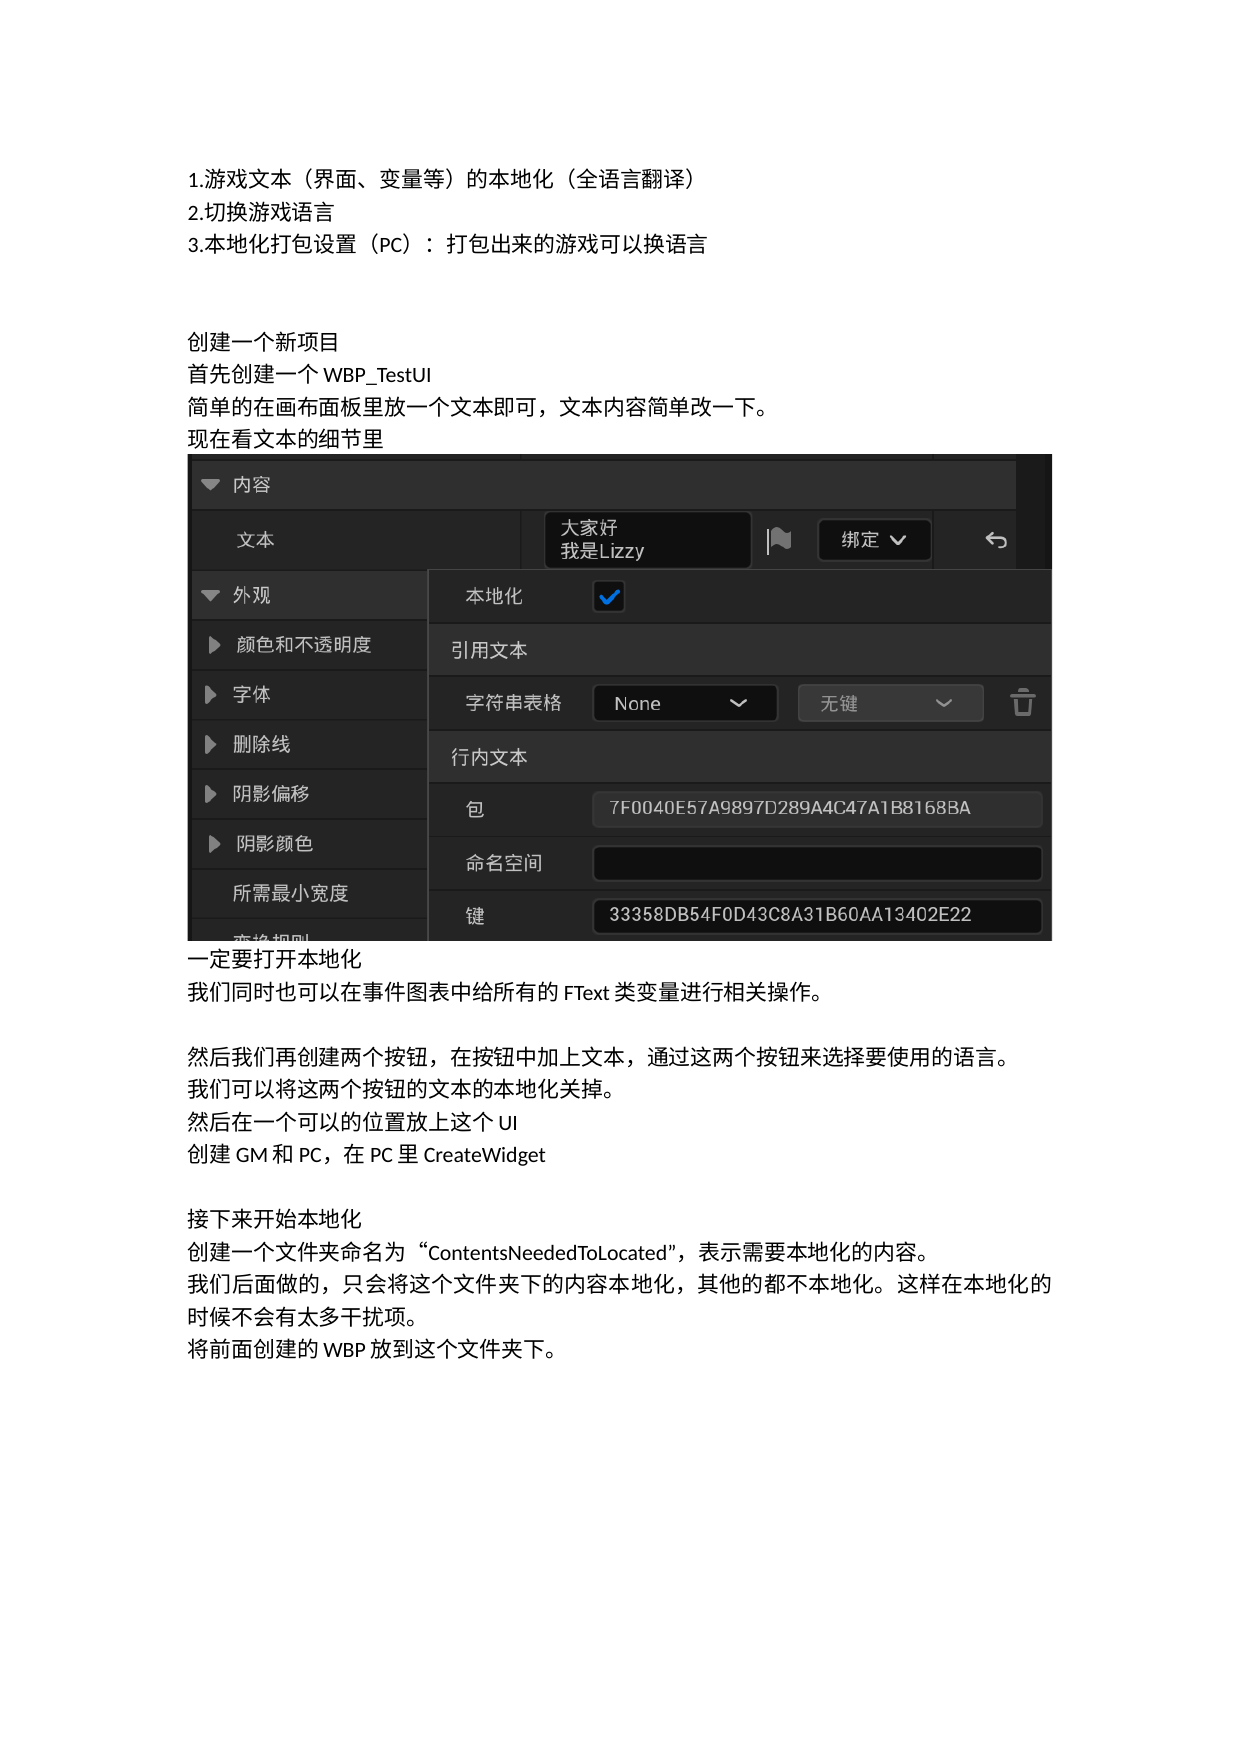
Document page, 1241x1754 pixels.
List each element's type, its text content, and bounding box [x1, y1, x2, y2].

text 然后我们再创建两个按钮，在按钮中加上文本，通过这两个按钮来选择要使用的语言。 [187, 1039, 1053, 1072]
text 将前面创建的WBP放到这个文件夹下。 [187, 1332, 1053, 1364]
text 1.游戏文本（界面、变量等）的本地化（全语言翻译） [187, 162, 1053, 194]
text 接下来开始本地化 [187, 1202, 1053, 1234]
text 现在看文本的细节里 [187, 422, 1053, 454]
text 创建一个新项目 [187, 324, 1053, 357]
picture [187, 454, 1053, 941]
text 然后在一个可以的位置放上这个UI [187, 1104, 1053, 1137]
text 我们可以将这两个按钮的文本的本地化关掉。 [187, 1072, 1053, 1104]
text 2.切换游戏语言 3.本地化打包设置（PC）：打包出来的游戏可以换语言 [187, 194, 1053, 259]
text 我们同时也可以在事件图表中给所有的FText类变量进行相关操作。 [187, 974, 1053, 1007]
text 首先创建一个WBP_TestUI [187, 357, 1053, 389]
text 一定要打开本地化 [187, 942, 1053, 974]
text 创建一个文件夹命名为“ContentsNeededToLocated”，表示需要本地化的内容。 [187, 1234, 1053, 1267]
text 创建GM和PC，在PC里CreateWidget [187, 1137, 1053, 1169]
text 简单的在画布面板里放一个文本即可，文本内容简单改一下。 [187, 389, 1053, 422]
text 我们后面做的，只会将这个文件夹下的内容本地化，其他的都不本地化。这样在本地化的时候不会有太多干扰项。 [187, 1267, 1053, 1332]
